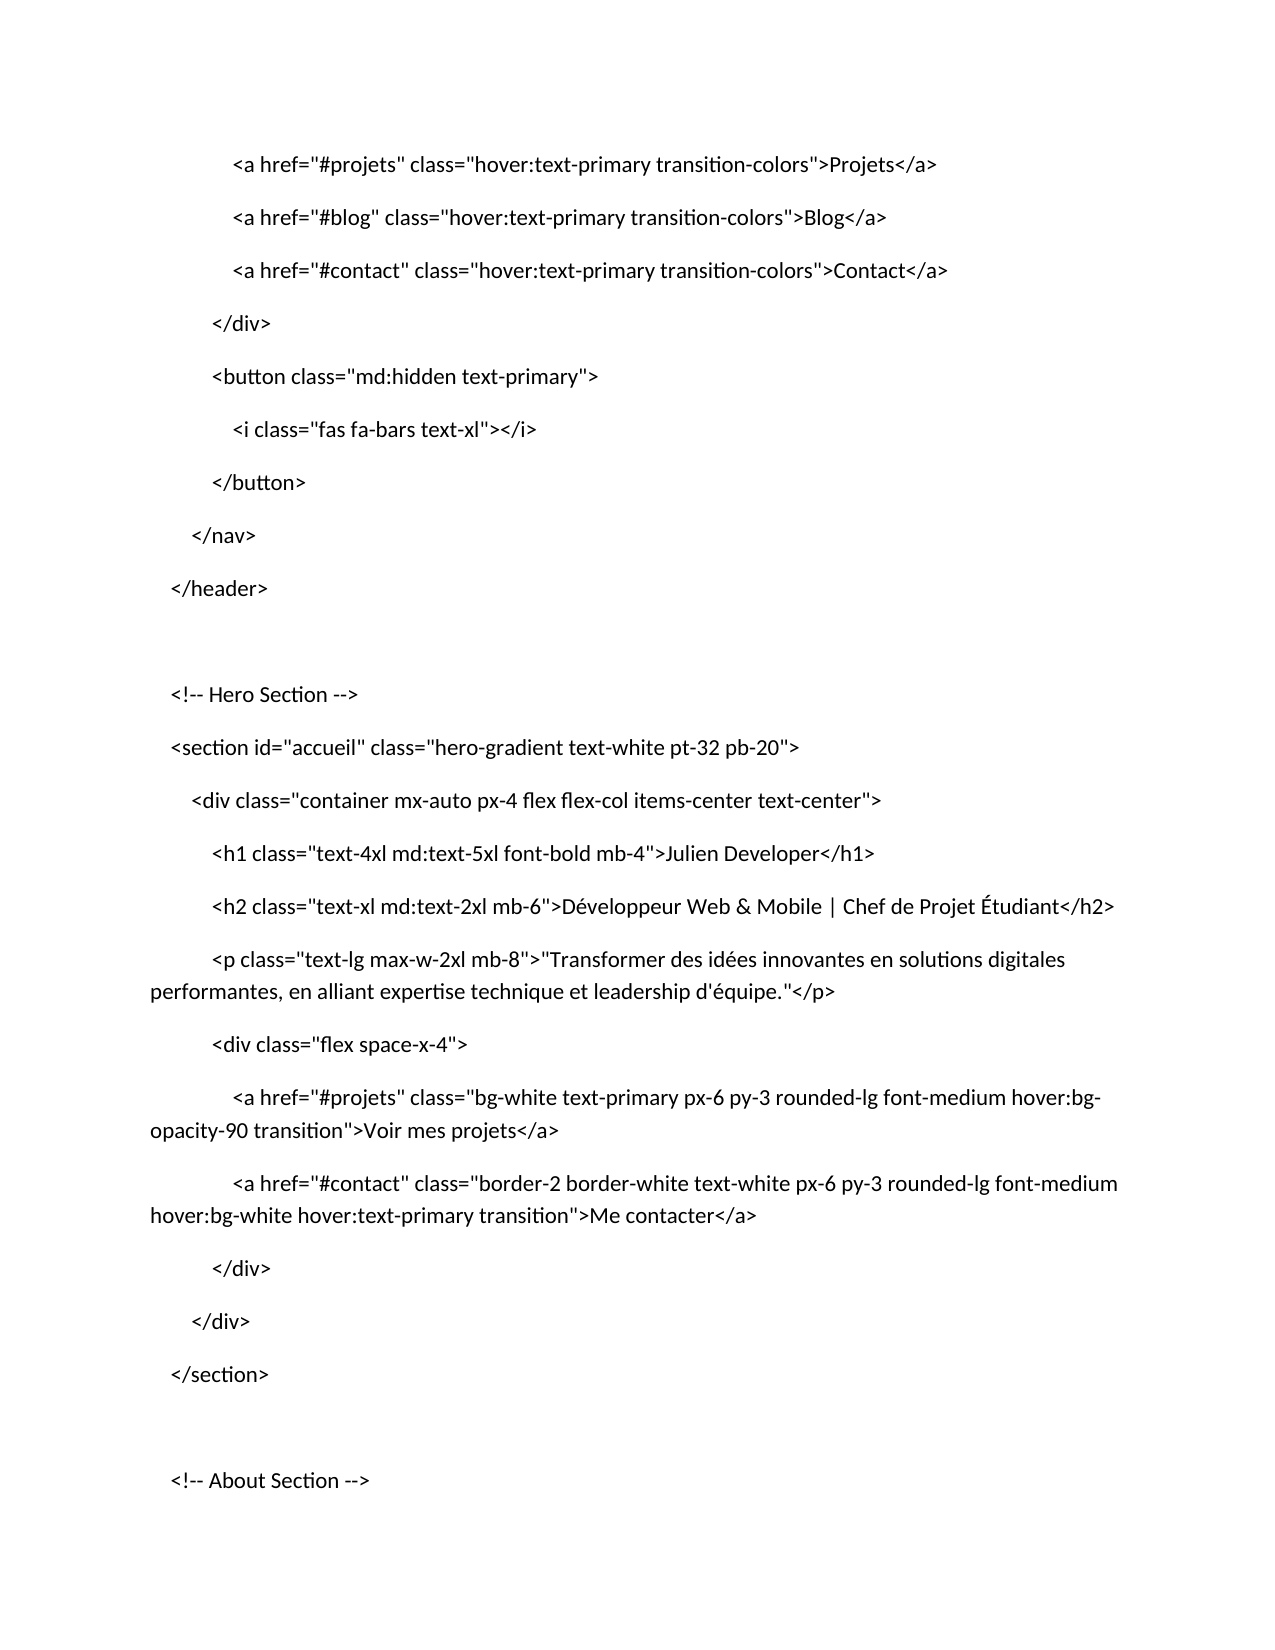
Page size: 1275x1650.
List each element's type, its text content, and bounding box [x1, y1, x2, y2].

text <a href="#projets" class="hover:text-primary transition-colors">Projets</a> [150, 150, 1125, 178]
text <button class="md:hidden text-primary"> [150, 362, 1125, 390]
text <a href="#contact" class="hover:text-primary transition-colors">Contact</a> [150, 256, 1125, 284]
text <p class="text-lg max-w-2xl mb-8">"Transformer des idées innovantes en solutions digitales performantes, en alliant expertise technique et leadership d'équipe."</p> [150, 945, 1125, 1006]
text <a href="#blog" class="hover:text-primary transition-colors">Blog</a> [150, 203, 1125, 231]
text </div> [150, 309, 1125, 337]
text <h2 class="text-xl md:text-2xl mb-6">Développeur Web & Mobile | Chef de Projet Étudiant</h2> [150, 892, 1125, 920]
text <div class="flex space-x-4"> [150, 1031, 1125, 1058]
text <a href="#contact" class="border-2 border-white text-white px-6 py-3 rounded-lg font-medium hover:bg-white hover:text-primary transition">Me contacter</a> [150, 1169, 1125, 1229]
text <section id="accueil" class="hero-gradient text-white pt-32 pb-20"> [150, 733, 1125, 761]
text </div> [150, 1254, 1125, 1282]
text </nav> [150, 521, 1125, 549]
text <i class="fas fa-bars text-xl"></i> [150, 415, 1125, 443]
text </section> [150, 1360, 1125, 1388]
text </div> [150, 1307, 1125, 1335]
text </button> [150, 468, 1125, 496]
text <div class="container mx-auto px-4 flex flex-col items-center text-center"> [150, 786, 1125, 814]
text <!-- About Section --> [150, 1466, 1125, 1494]
text </header> [150, 574, 1125, 602]
text <h1 class="text-4xl md:text-5xl font-bold mb-4">Julien Developer</h1> [150, 839, 1125, 867]
text <!-- Hero Section --> [150, 680, 1125, 708]
text <a href="#projets" class="bg-white text-primary px-6 py-3 rounded-lg font-medium hover:bg-opacity-90 transition">Voir mes projets</a> [150, 1083, 1125, 1144]
